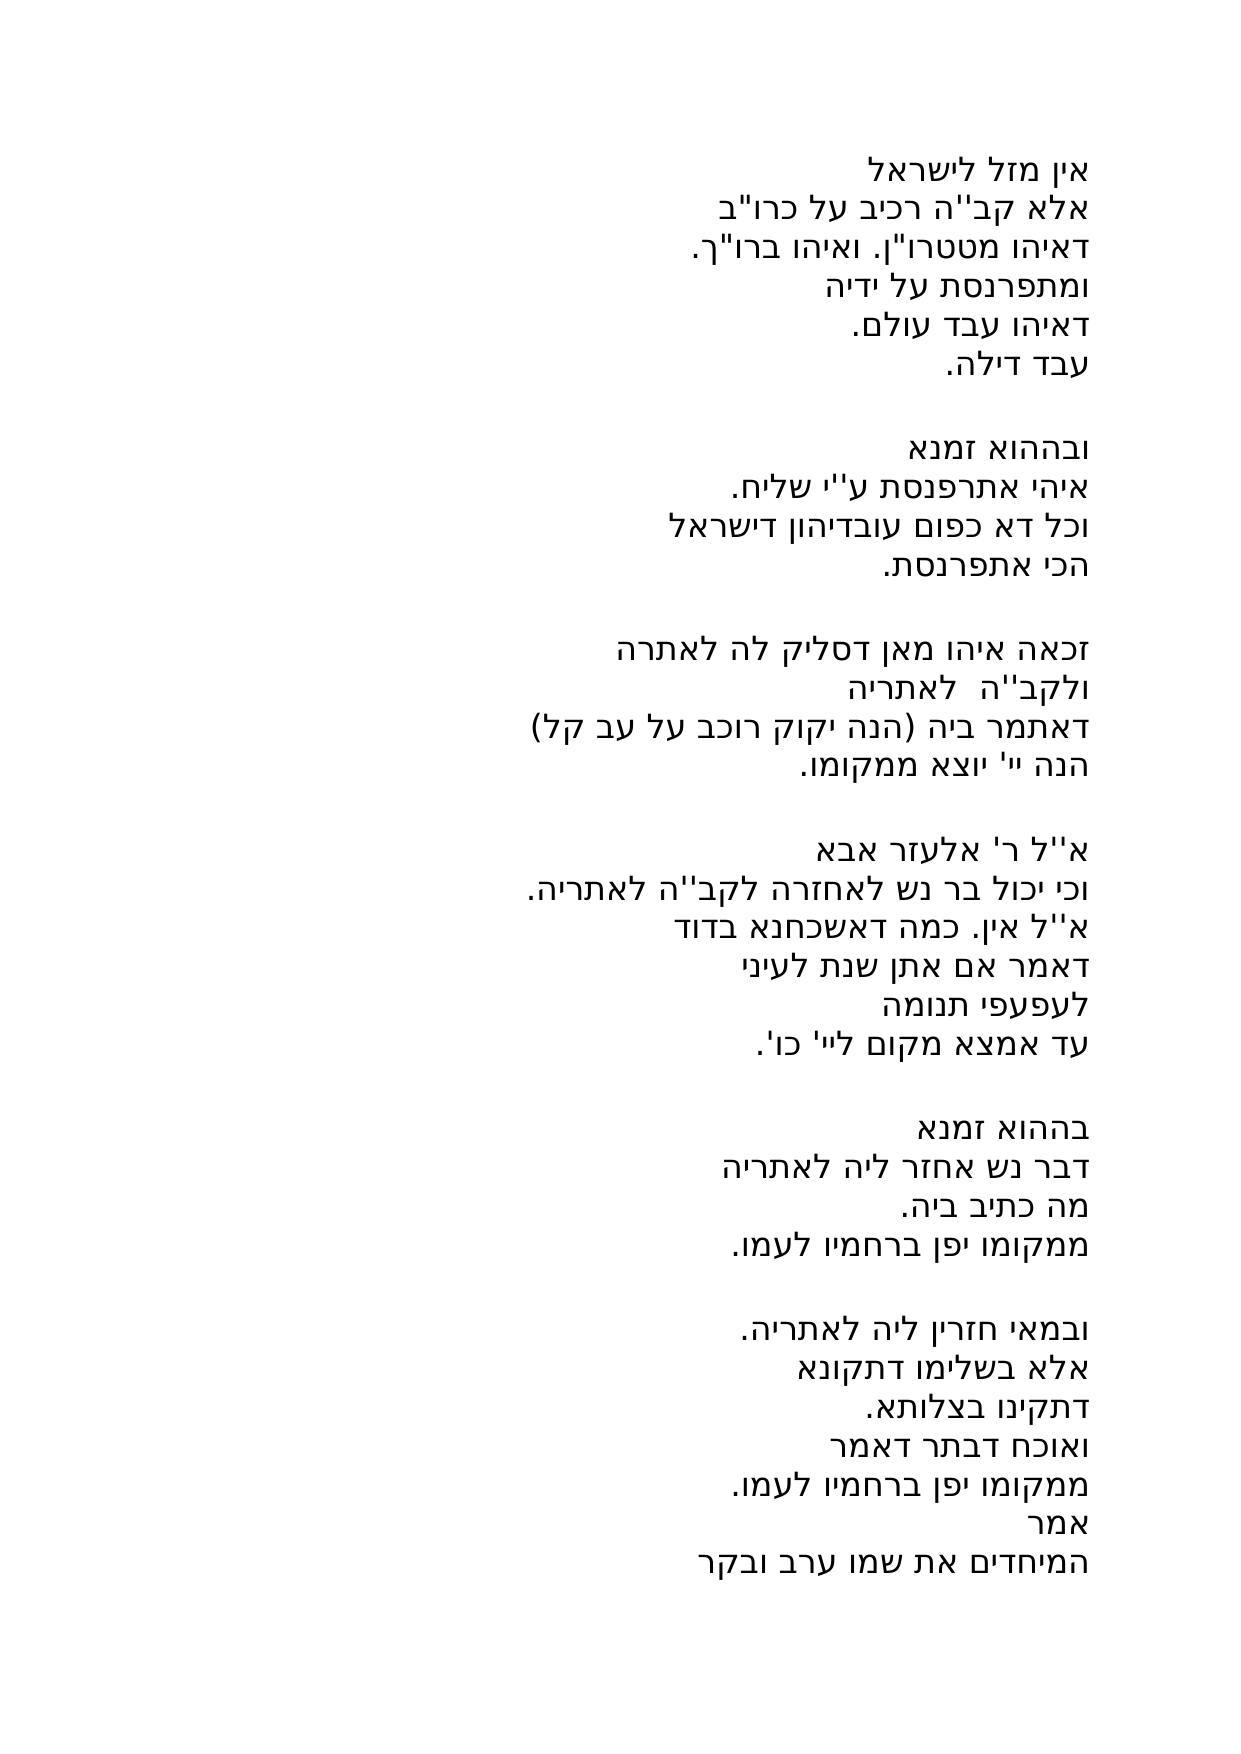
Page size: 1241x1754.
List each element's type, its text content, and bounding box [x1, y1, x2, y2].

text ובההוא זמנא איהי אתרפנסת ע''י שליח. וכל דא כפום עובדיהון דישראל הכי אתפרנסת. [150, 428, 1090, 584]
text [150, 1309, 1090, 1582]
text א''ל ר' אלעזר אבא וכי יכול בר נש לאחזרה לקב''ה לאתריה. א''ל אין. כמה דאשכחנא בדוד דאמר אם אתן שנת לעיני לעפעפי תנומה עד אמצא מקום ליי' כו'. [150, 830, 1090, 1063]
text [150, 150, 1090, 383]
text זכאה איהו מאן דסליק לה לאתרה ולקב''ה לאתריה דאתמר ביה (הנה יקוק רוכב על עב קל) הנה יי' יוצא ממקומו. [150, 629, 1090, 785]
text בההוא זמנא דבר נש אחזר ליה לאתריה מה כתיב ביה. ממקומו יפן ברחמיו לעמו. [150, 1109, 1090, 1264]
